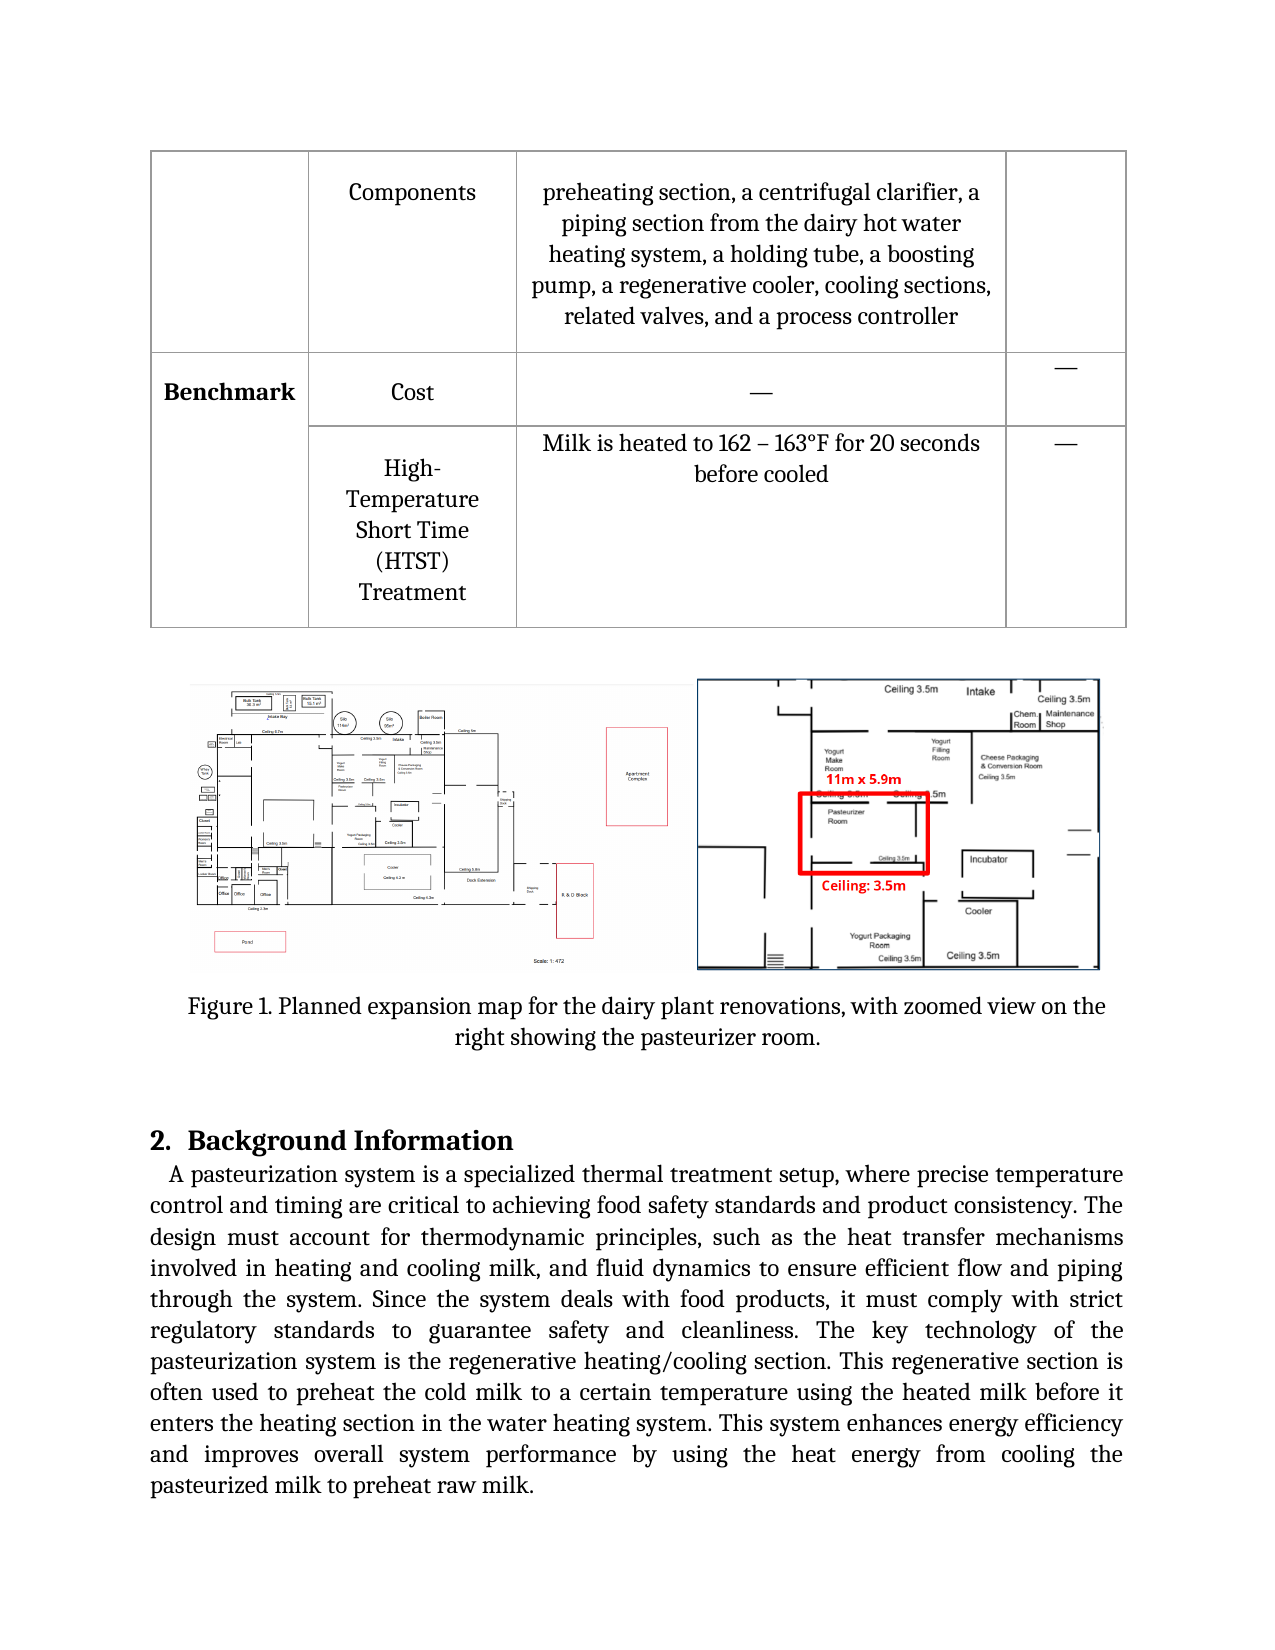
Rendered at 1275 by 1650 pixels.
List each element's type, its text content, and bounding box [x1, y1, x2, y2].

table_cell — [517, 353, 1005, 425]
table_cell Milk is heated to 162 – 163°F for 20 seconds before cooled [517, 427, 1005, 627]
table_cell Benchmark [152, 353, 308, 627]
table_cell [309, 152, 516, 351]
table_cell — [1007, 353, 1125, 425]
text Figure 1. Planned expansion map for the dairy plant renovations, with zoomed view on the right showing the pasteurizer room. [150, 992, 1125, 1051]
table_cell High-Temperature Short Time (HTST) Treatment [309, 427, 516, 627]
table_cell — [1007, 427, 1125, 627]
table_cell Cost [309, 353, 516, 425]
table_cell — [1007, 152, 1125, 351]
text A pasteurization system is a specialized thermal treatment setup, where precise temperature control and timing are critical to achieving food safety standards and product consistency. The design must account for thermodynamic principles, such as the heat transfer mechanisms involved in heating and cooling milk, and fluid dynamics to ensure efficient flow and piping through the system. Since the system deals with food products, it must comply with strict regulatory standards to guarantee safety and cleanliness. The key technology of the pasteurization system is the regenerative heating/cooling section. This regenerative section is often used to preheat the cold milk to a certain temperature using the heated milk before it enters the heating section in the water heating system. This system enhances energy efficiency and improves overall system performance by using the heat energy from cooling the pasteurized milk to preheat raw milk. [150, 1160, 1125, 1499]
picture [189, 676, 1104, 973]
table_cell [517, 152, 1005, 351]
subtitle Background Information [150, 1124, 1125, 1158]
